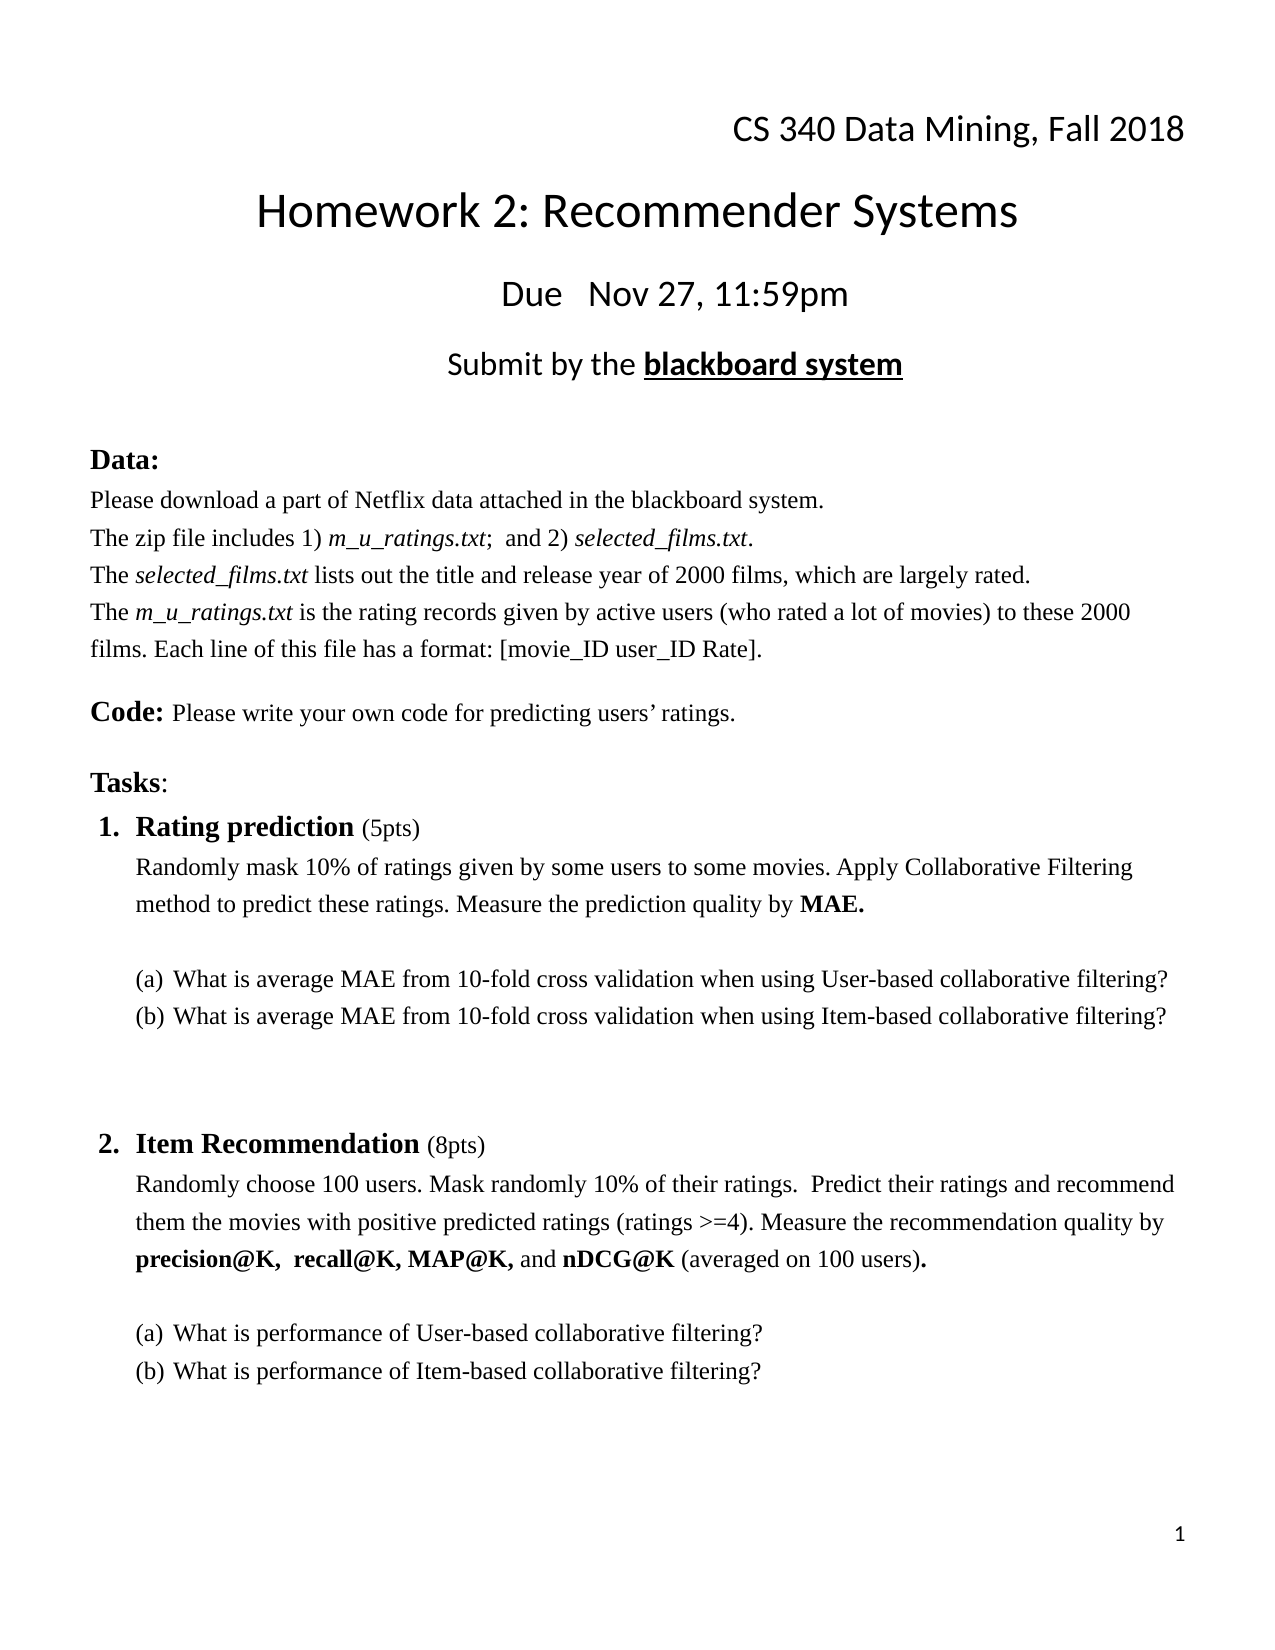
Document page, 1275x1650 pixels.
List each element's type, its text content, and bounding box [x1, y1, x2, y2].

text Code: Please write your own code for predicting users’ ratings. [90, 694, 1185, 727]
text Tasks: [90, 765, 1185, 799]
list What is performance of User-based collaborative filtering? [135, 1318, 1185, 1347]
text Data: [90, 442, 1185, 475]
text The m_u_ratings.txt is the rating records given by active users (who rated a lot of movies) to these 2000 films. Each line of this file has a format: [movie_ID user_ID Rate]. [90, 597, 1185, 663]
list What is average MAE from 10-fold cross validation when using User-based collaborative filtering? [135, 964, 1185, 993]
text The zip file includes 1) m_u_ratings.txt; and 2) selected_films.txt. [90, 523, 1185, 551]
text Submit by the blackboard system [165, 343, 1185, 384]
text Please download a part of Netflix data attached in the blackboard system. [90, 485, 1185, 514]
list Rating prediction (5pts) [98, 809, 1185, 842]
list What is performance of Item-based collaborative filtering? [135, 1356, 1185, 1384]
text CS 340 Data Mining, Fall 2018 [90, 105, 1185, 151]
list Item Recommendation (8pts) [98, 1126, 1185, 1159]
text Randomly choose 100 users. Mask randomly 10% of their ratings. Predict their ratings and recommend them the movies with positive predicted ratings (ratings >=4). Measure the recommendation quality by precision@K, recall@K, MAP@K, and nDCG@K (averaged on 100 users). [135, 1169, 1185, 1273]
text Randomly mask 10% of ratings given by some users to some movies. Apply Collaborative Filtering method to predict these ratings. Measure the prediction quality by MAE. [135, 852, 1185, 918]
list What is average MAE from 10-fold cross validation when using Item-based collaborative filtering? [135, 1001, 1185, 1030]
text Due Nov 27, 11:59pm [165, 269, 1185, 315]
text Homework 2: Recommender Systems [90, 178, 1185, 239]
text The selected_films.txt lists out the title and release year of 2000 films, which are largely rated. [90, 560, 1185, 589]
